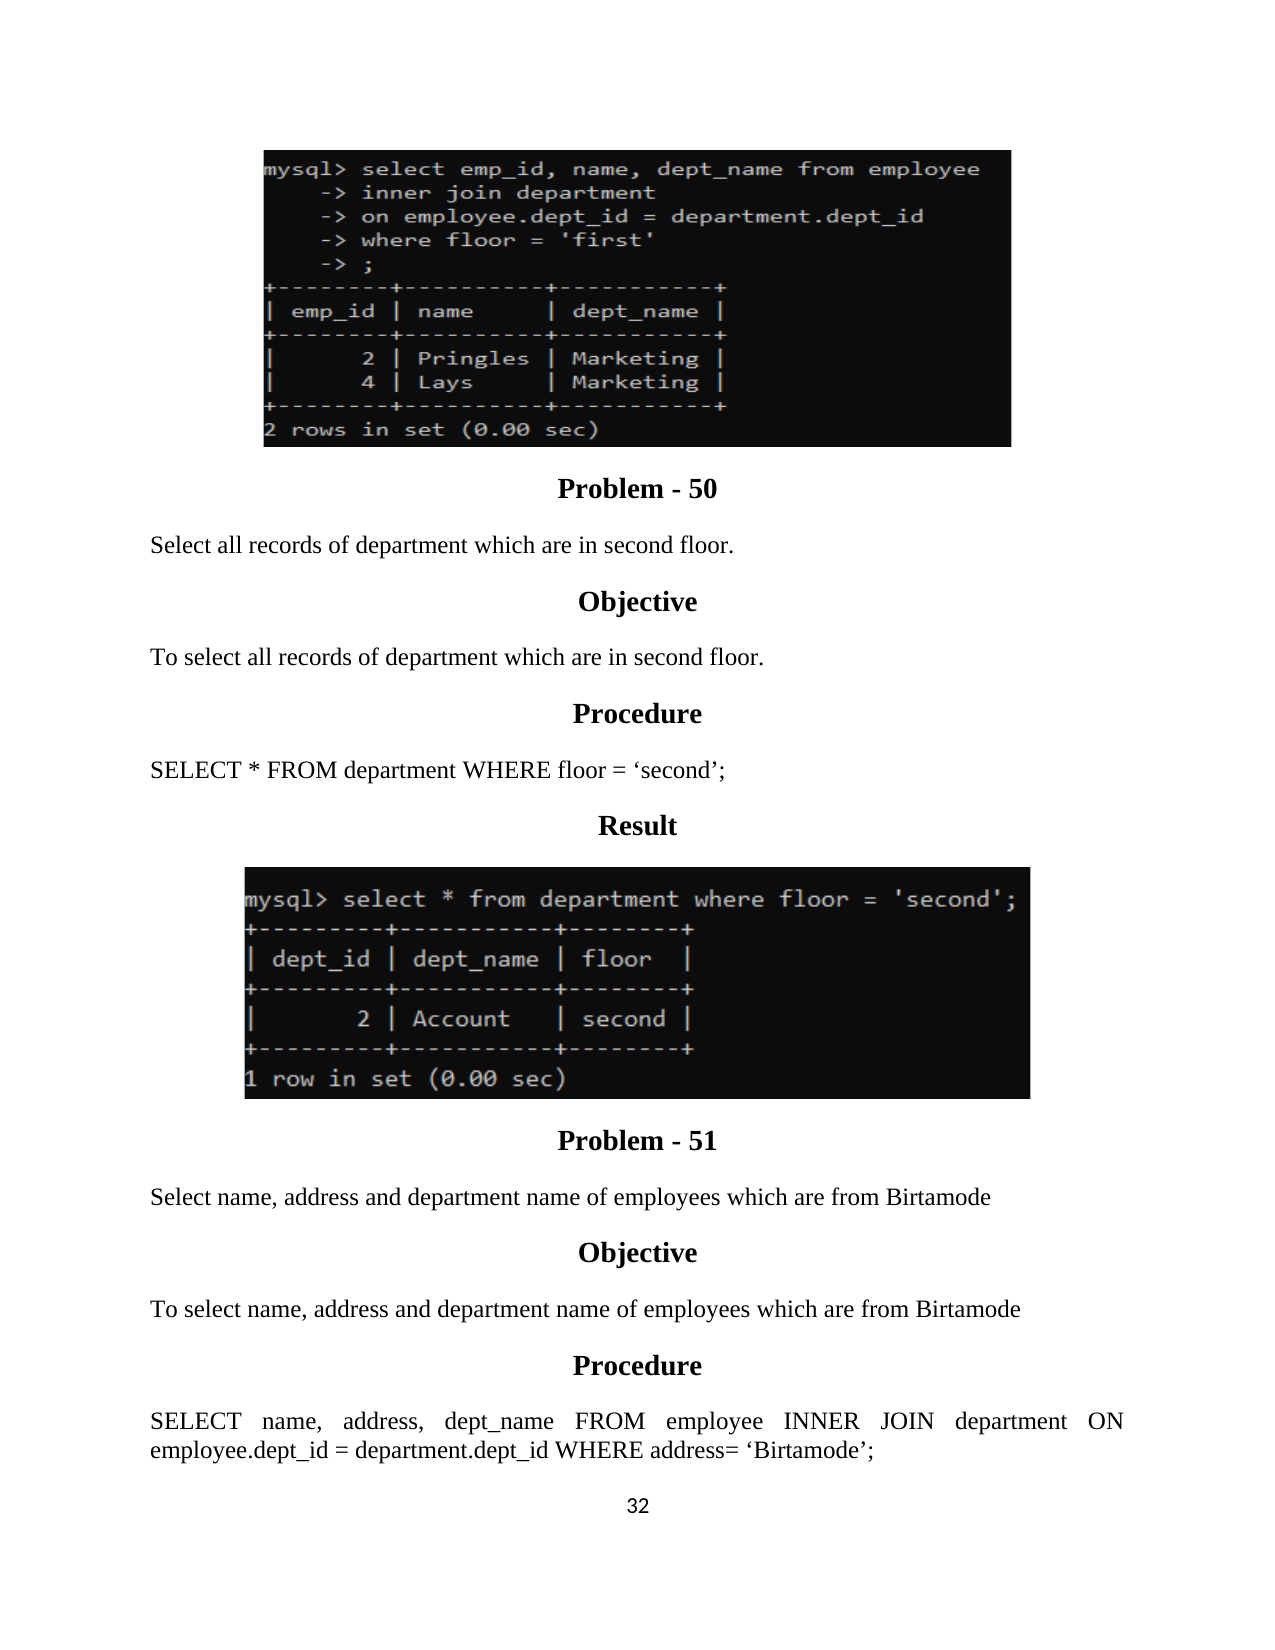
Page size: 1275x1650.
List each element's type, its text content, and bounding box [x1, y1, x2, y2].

subtitle To select name, address and department name of employees which are from Birtamode [150, 1294, 1125, 1323]
subtitle Problem - 51 [150, 1123, 1125, 1157]
subtitle Problem - 50 [150, 472, 1125, 505]
subtitle Procedure [150, 1348, 1125, 1381]
subtitle SELECT * FROM department WHERE floor = ‘second’; [150, 755, 1125, 783]
subtitle Objective [150, 584, 1125, 617]
subtitle To select all records of department which are in second floor. [150, 642, 1125, 671]
subtitle Select name, address and department name of employees which are from Birtamode [150, 1182, 1125, 1211]
subtitle Select all records of department which are in second floor. [150, 530, 1125, 559]
subtitle Objective [150, 1236, 1125, 1269]
picture [244, 867, 1031, 1099]
subtitle Result [150, 808, 1125, 842]
subtitle SELECT name, address, dept_name FROM employee INNER JOIN department ON employee.dept_id = department.dept_id WHERE address= ‘Birtamode’; [150, 1406, 1125, 1464]
subtitle Procedure [150, 696, 1125, 730]
picture [263, 150, 1012, 447]
